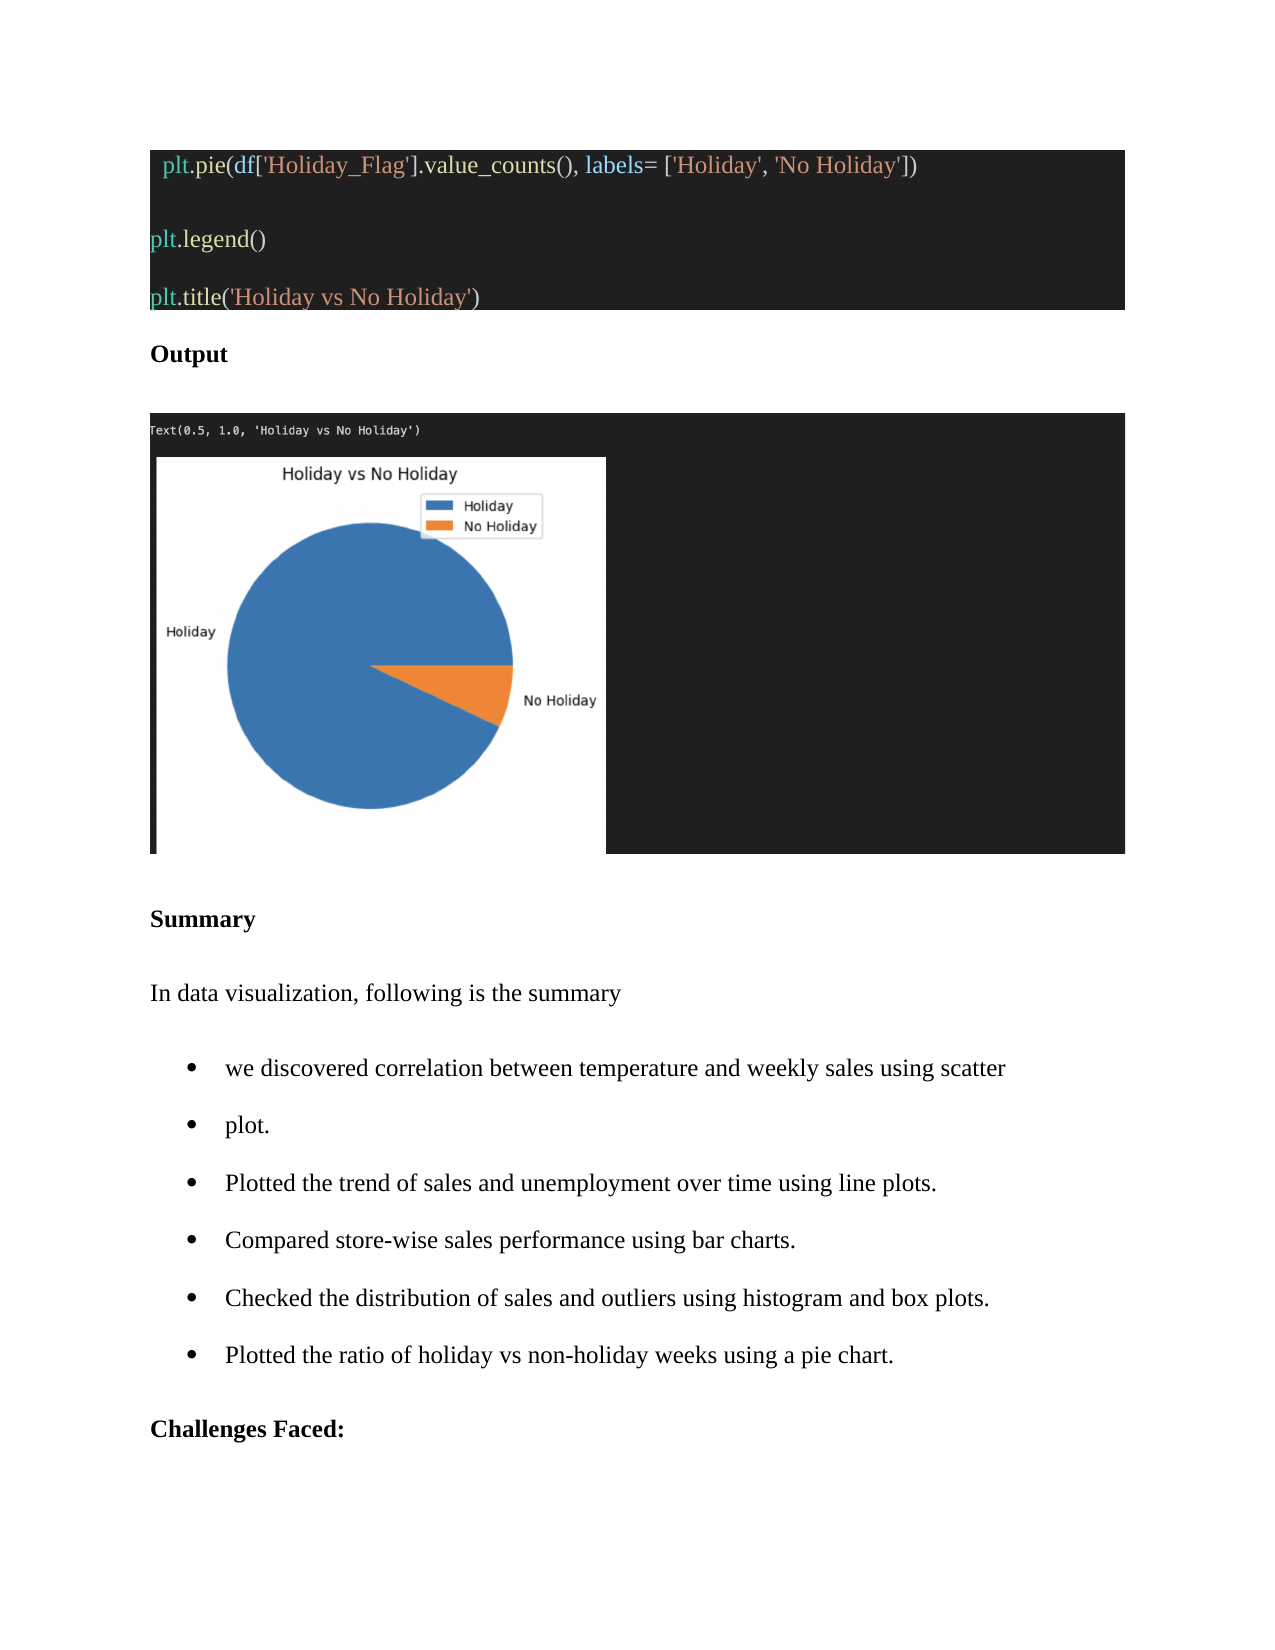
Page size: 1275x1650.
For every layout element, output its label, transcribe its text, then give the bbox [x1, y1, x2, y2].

text plt.legend() [150, 224, 1125, 253]
text Summary [150, 904, 1125, 933]
text plt.pie(df['Holiday_Flag'].value_counts(), labels= ['Holiday', 'No Holiday']) [150, 150, 1125, 179]
list Compared store-wise sales performance using bar charts. [187, 1225, 1125, 1254]
list Plotted the ratio of holiday vs non-holiday weeks using a pie chart. [187, 1340, 1125, 1369]
picture [150, 413, 1125, 854]
text Challenges Faced: [150, 1414, 1125, 1443]
text In data visualization, following is the summary [150, 978, 1125, 1007]
list we discovered correlation between temperature and weekly sales using scatter [187, 1053, 1125, 1081]
list Checked the distribution of sales and outliers using histogram and box plots. [187, 1283, 1125, 1311]
list Plotted the trend of sales and unemployment over time using line plots. [187, 1168, 1125, 1196]
text plt.title('Holiday vs No Holiday') [150, 282, 1125, 310]
text Output [150, 339, 1125, 368]
list plot. [187, 1110, 1125, 1139]
